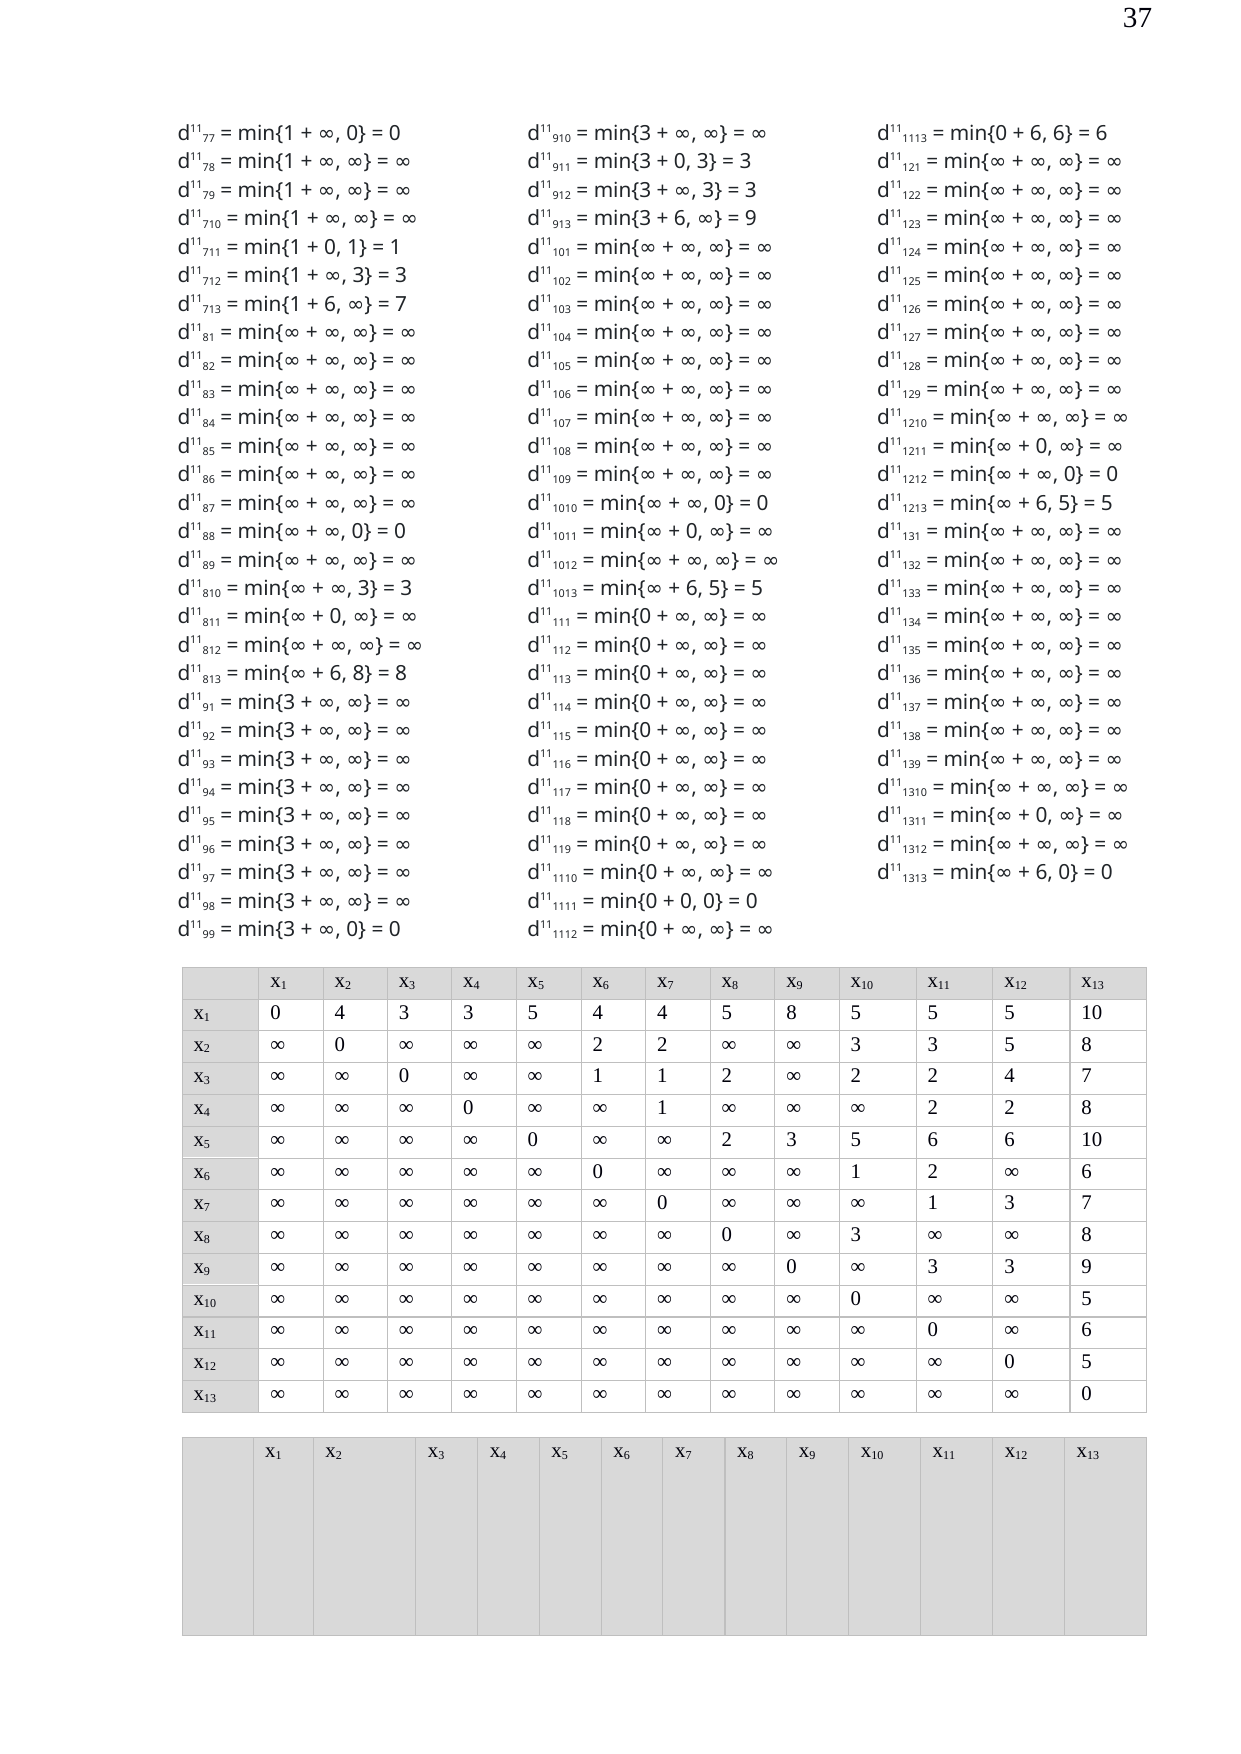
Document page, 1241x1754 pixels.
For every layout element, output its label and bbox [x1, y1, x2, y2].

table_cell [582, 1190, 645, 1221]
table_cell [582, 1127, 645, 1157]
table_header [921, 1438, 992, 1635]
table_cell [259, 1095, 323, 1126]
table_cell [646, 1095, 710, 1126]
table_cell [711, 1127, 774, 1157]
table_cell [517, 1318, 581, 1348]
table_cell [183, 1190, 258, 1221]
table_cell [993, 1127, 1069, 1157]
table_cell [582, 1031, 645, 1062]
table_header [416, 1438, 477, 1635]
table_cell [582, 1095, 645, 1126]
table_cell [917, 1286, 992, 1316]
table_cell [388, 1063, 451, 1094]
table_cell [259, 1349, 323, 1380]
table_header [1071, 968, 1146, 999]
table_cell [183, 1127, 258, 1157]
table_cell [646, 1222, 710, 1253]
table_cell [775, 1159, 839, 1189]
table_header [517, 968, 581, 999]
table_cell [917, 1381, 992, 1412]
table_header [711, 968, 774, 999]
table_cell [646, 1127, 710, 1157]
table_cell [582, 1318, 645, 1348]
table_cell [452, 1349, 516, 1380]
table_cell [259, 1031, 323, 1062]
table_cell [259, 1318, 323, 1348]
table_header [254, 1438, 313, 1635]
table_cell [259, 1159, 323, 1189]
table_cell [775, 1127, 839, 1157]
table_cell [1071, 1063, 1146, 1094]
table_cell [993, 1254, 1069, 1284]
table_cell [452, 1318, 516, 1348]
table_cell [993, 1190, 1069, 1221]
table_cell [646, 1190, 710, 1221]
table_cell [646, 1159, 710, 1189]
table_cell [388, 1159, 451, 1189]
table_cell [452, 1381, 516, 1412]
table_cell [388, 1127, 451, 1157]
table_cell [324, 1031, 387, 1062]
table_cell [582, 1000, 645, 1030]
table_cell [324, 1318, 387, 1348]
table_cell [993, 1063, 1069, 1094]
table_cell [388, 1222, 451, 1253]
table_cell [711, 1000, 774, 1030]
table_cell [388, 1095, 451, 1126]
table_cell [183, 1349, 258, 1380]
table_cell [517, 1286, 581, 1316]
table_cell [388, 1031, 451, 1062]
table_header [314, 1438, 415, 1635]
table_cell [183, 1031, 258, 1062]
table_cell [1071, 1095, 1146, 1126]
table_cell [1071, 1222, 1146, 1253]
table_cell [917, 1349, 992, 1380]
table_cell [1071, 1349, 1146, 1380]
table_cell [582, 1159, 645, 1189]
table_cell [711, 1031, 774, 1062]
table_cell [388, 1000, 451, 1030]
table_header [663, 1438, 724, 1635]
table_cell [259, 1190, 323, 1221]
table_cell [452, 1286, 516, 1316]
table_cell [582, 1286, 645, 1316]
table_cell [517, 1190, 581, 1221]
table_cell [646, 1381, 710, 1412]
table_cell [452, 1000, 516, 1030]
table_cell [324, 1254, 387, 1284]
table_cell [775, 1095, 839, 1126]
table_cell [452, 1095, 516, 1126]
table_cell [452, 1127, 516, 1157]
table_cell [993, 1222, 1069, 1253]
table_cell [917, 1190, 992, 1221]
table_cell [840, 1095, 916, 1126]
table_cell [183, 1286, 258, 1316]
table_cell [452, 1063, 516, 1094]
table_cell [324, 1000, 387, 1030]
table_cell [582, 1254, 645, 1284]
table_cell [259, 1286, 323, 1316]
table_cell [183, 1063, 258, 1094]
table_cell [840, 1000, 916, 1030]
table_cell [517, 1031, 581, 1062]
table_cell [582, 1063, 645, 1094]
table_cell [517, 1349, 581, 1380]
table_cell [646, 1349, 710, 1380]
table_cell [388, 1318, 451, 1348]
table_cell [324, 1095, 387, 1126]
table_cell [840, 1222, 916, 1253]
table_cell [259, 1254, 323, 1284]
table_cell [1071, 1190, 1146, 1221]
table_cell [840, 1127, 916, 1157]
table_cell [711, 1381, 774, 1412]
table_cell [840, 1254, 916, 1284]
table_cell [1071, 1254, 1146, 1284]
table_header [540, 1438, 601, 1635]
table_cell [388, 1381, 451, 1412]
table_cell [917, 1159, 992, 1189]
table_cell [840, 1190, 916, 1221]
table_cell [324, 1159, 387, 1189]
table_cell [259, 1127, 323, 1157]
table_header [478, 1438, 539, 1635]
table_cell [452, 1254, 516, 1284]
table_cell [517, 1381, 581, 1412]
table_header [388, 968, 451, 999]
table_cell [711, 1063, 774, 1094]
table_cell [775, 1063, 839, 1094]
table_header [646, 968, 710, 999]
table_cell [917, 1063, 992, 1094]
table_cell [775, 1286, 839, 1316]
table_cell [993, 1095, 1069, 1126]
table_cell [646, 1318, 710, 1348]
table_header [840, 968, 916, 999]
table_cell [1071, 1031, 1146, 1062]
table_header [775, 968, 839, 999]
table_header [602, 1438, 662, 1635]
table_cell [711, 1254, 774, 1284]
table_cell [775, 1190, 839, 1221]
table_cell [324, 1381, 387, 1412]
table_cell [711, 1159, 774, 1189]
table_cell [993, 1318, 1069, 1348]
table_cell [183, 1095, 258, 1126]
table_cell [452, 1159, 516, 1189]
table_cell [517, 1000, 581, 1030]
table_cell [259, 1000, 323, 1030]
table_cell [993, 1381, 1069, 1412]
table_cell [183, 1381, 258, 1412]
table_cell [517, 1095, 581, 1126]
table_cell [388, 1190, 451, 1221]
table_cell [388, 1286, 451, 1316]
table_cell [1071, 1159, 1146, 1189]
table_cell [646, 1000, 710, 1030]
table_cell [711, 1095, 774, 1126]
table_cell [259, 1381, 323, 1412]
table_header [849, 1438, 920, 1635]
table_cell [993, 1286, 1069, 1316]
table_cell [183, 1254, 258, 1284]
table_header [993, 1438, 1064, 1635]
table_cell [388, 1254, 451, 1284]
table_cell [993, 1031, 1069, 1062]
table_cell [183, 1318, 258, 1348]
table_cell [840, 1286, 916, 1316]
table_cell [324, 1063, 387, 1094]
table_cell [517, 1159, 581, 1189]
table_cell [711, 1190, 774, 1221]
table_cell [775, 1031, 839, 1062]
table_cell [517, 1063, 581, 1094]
text [527, 118, 802, 943]
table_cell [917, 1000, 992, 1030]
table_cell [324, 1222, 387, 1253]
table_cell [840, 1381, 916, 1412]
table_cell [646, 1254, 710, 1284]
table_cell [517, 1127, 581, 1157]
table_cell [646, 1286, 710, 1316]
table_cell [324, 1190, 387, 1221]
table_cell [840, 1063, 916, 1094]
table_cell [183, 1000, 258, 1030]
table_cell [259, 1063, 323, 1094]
text [177, 118, 452, 943]
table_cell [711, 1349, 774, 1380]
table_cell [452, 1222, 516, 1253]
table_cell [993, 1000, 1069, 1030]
text [877, 118, 1152, 886]
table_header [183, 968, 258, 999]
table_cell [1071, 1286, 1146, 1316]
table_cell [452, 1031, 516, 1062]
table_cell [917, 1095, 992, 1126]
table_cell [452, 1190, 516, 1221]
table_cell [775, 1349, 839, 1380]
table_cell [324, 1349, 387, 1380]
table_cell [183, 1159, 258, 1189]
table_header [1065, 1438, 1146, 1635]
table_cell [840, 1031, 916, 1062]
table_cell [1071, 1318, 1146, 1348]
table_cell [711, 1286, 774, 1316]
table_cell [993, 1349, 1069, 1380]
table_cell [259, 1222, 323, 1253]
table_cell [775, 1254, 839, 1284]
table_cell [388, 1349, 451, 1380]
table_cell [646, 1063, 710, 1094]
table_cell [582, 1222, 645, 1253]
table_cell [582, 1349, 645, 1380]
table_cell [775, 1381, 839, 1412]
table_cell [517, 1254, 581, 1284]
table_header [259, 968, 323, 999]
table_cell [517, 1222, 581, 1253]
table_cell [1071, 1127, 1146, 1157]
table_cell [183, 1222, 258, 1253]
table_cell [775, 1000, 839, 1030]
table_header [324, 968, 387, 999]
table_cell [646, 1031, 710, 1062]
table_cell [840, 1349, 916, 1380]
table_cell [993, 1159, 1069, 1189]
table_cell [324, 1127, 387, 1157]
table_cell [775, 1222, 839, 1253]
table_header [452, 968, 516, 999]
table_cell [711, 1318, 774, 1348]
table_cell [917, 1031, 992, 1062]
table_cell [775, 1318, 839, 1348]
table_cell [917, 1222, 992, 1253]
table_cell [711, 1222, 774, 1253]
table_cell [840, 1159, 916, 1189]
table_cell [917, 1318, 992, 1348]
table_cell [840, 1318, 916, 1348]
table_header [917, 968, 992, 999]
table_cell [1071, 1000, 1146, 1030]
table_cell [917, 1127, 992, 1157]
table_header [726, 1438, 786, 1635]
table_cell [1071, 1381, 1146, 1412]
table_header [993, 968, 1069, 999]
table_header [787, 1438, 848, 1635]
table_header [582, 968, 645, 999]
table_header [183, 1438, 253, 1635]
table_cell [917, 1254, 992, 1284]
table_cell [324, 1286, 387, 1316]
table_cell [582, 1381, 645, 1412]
